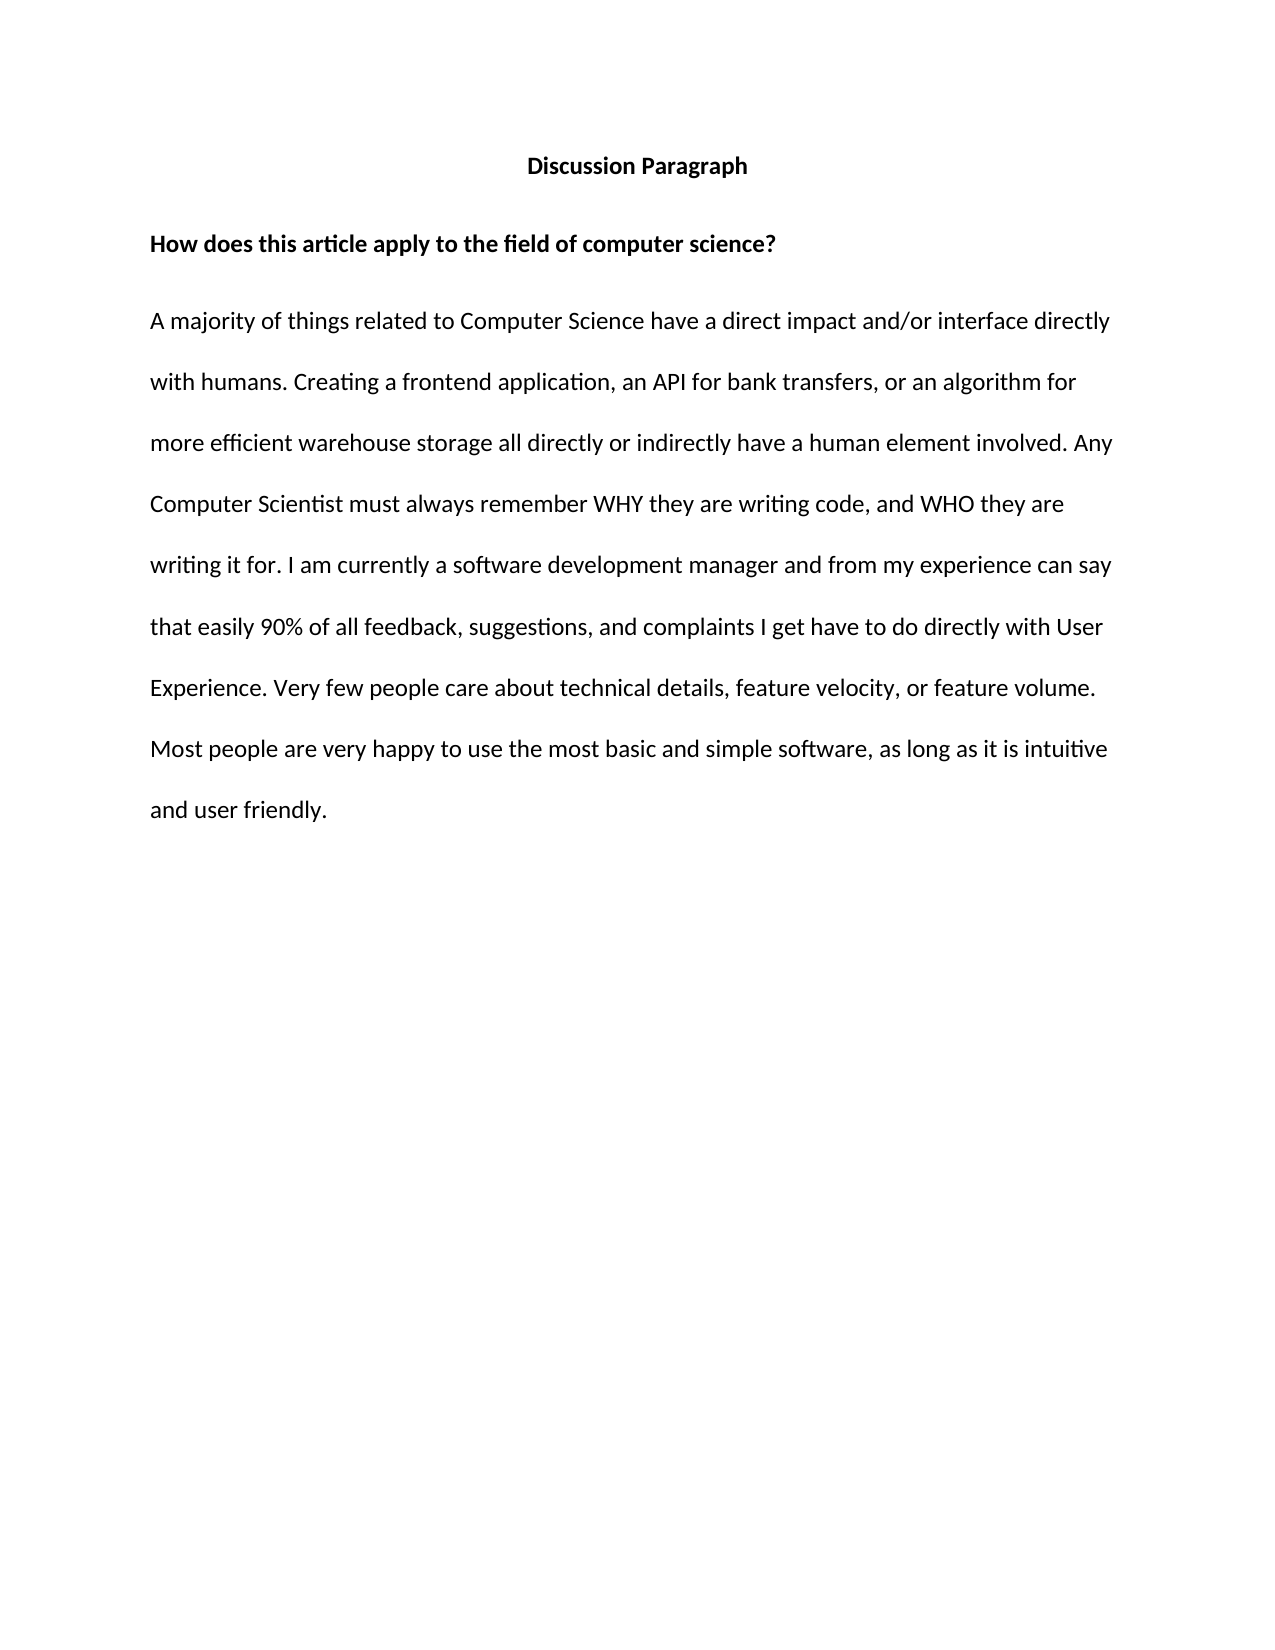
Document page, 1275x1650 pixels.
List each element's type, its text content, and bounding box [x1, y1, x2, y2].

text How does this article apply to the field of computer science? [150, 228, 1125, 258]
text Discussion Paragraph [150, 150, 1125, 181]
text A majority of things related to Computer Science have a direct impact and/or interface directly with humans. Creating a frontend application, an API for bank transfers, or an algorithm for more efficient warehouse storage all directly or indirectly have a human element involved. Any Computer Scientist must always remember WHY they are writing code, and WHO they are writing it for. I am currently a software development manager and from my experience can say that easily 90% of all feedback, suggestions, and complaints I get have to do directly with User Experience. Very few people care about technical details, feature velocity, or feature volume. Most people are very happy to use the most basic and simple software, as long as it is intuitive and user friendly. [150, 305, 1125, 824]
